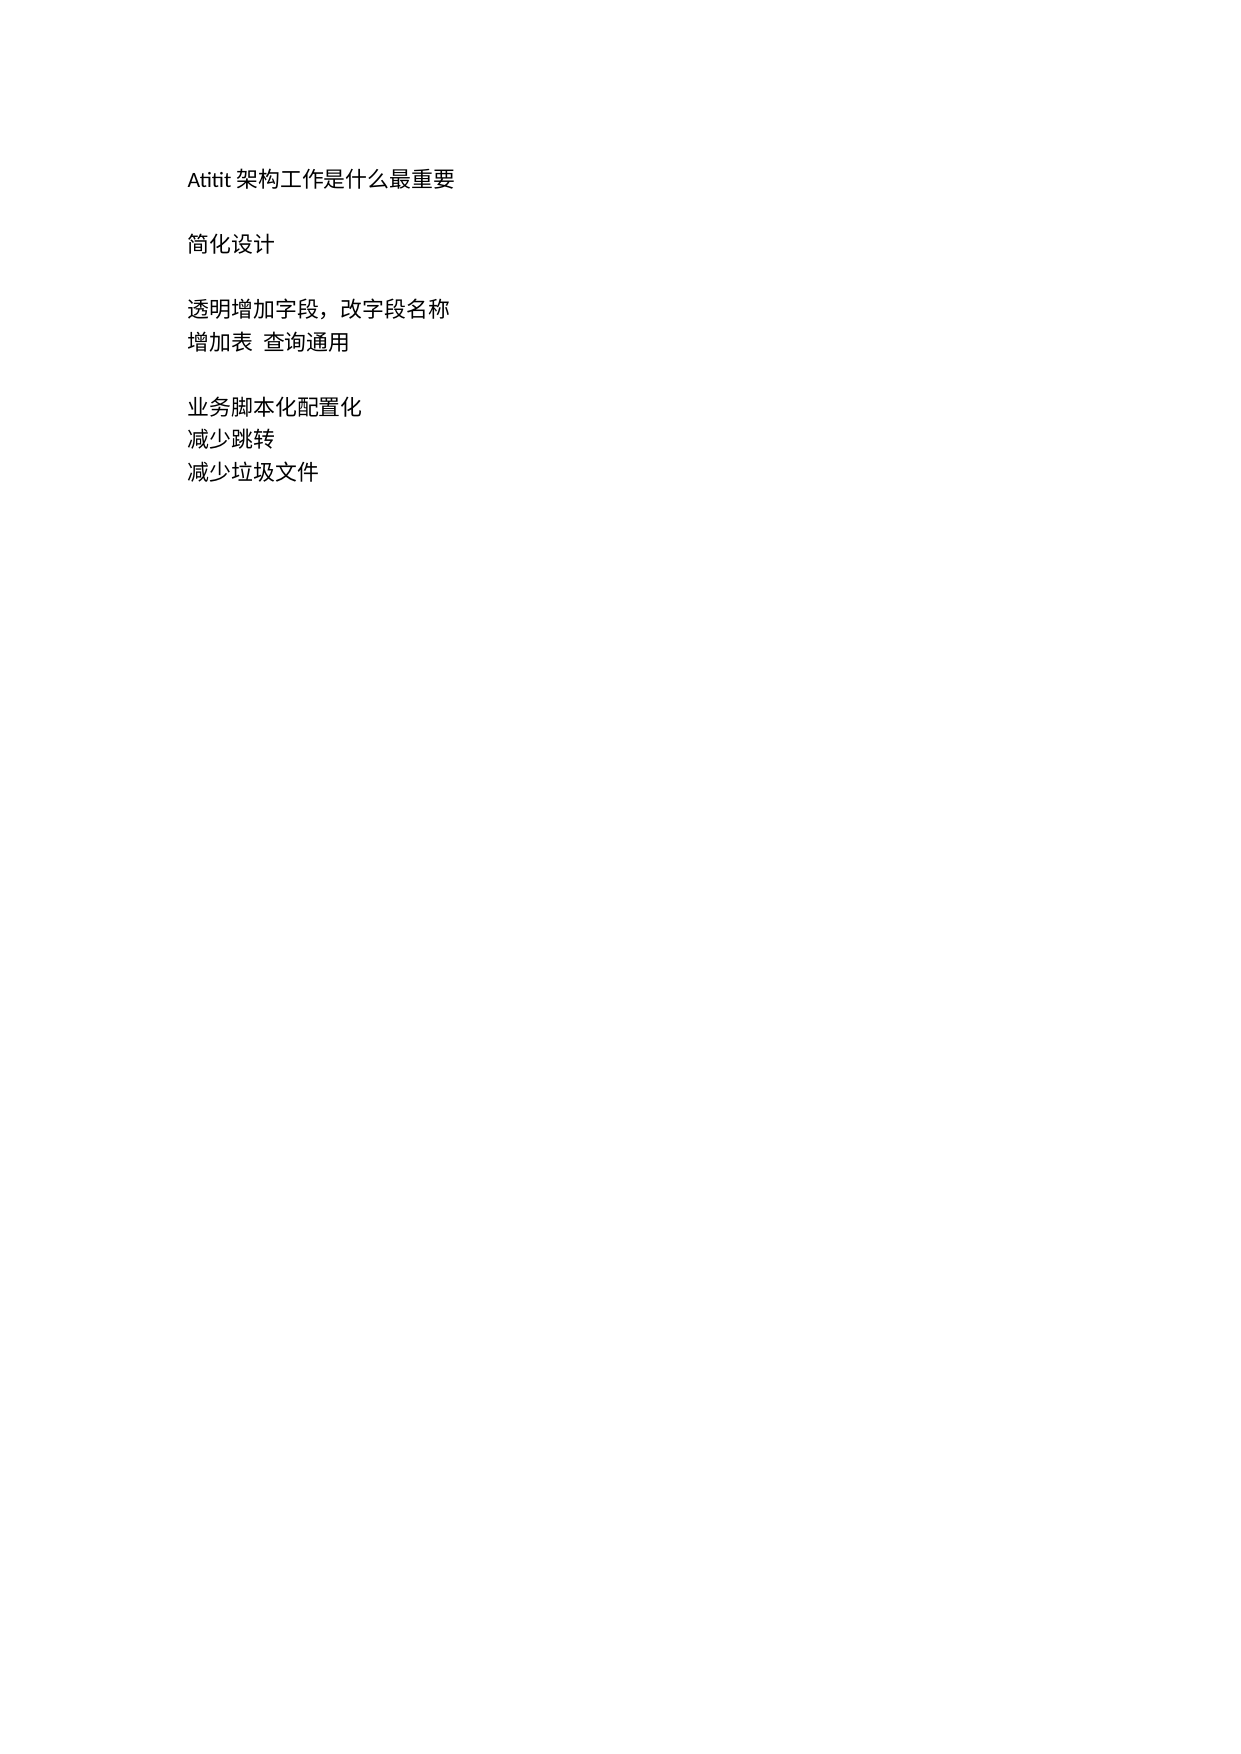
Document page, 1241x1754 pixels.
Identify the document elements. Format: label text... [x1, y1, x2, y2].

text Atitit 架构工作是什么最重要 [187, 162, 1053, 194]
text 简化设计 [187, 227, 1053, 259]
text 透明增加字段，改字段名称 [187, 292, 1053, 324]
text 减少垃圾文件 [187, 454, 1053, 487]
text 减少跳转 [187, 422, 1053, 454]
text 增加表 查询通用 [187, 324, 1053, 357]
text 业务脚本化配置化 [187, 389, 1053, 422]
